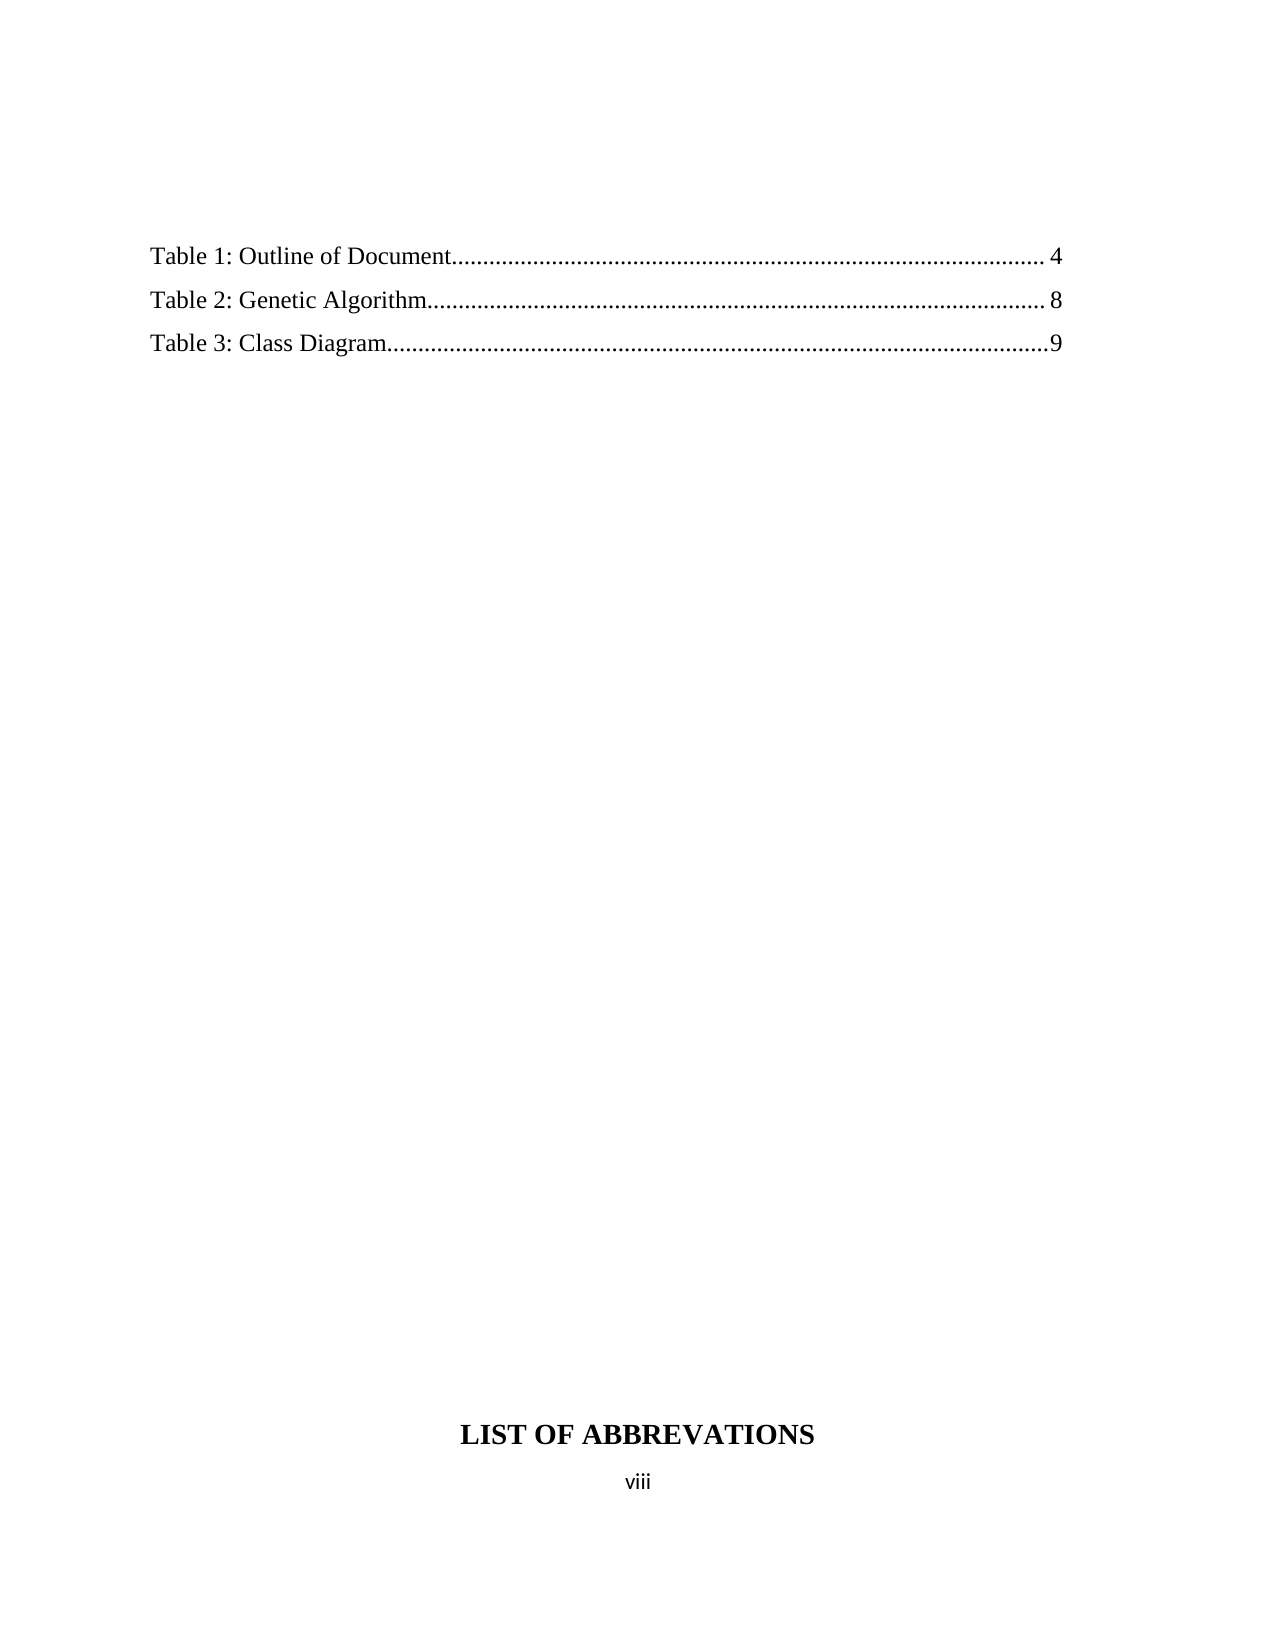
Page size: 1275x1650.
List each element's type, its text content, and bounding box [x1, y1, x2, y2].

text Table 3: Class Diagram.......................................................................................................... 9 [150, 328, 1126, 357]
text Table 2: Genetic Algorithm................................................................................................... 8 [150, 285, 1126, 314]
text LIST OF ABBREVATIONS [150, 1417, 1125, 1451]
text Table 1: Outline of Document............................................................................................... 4 [150, 241, 1126, 270]
